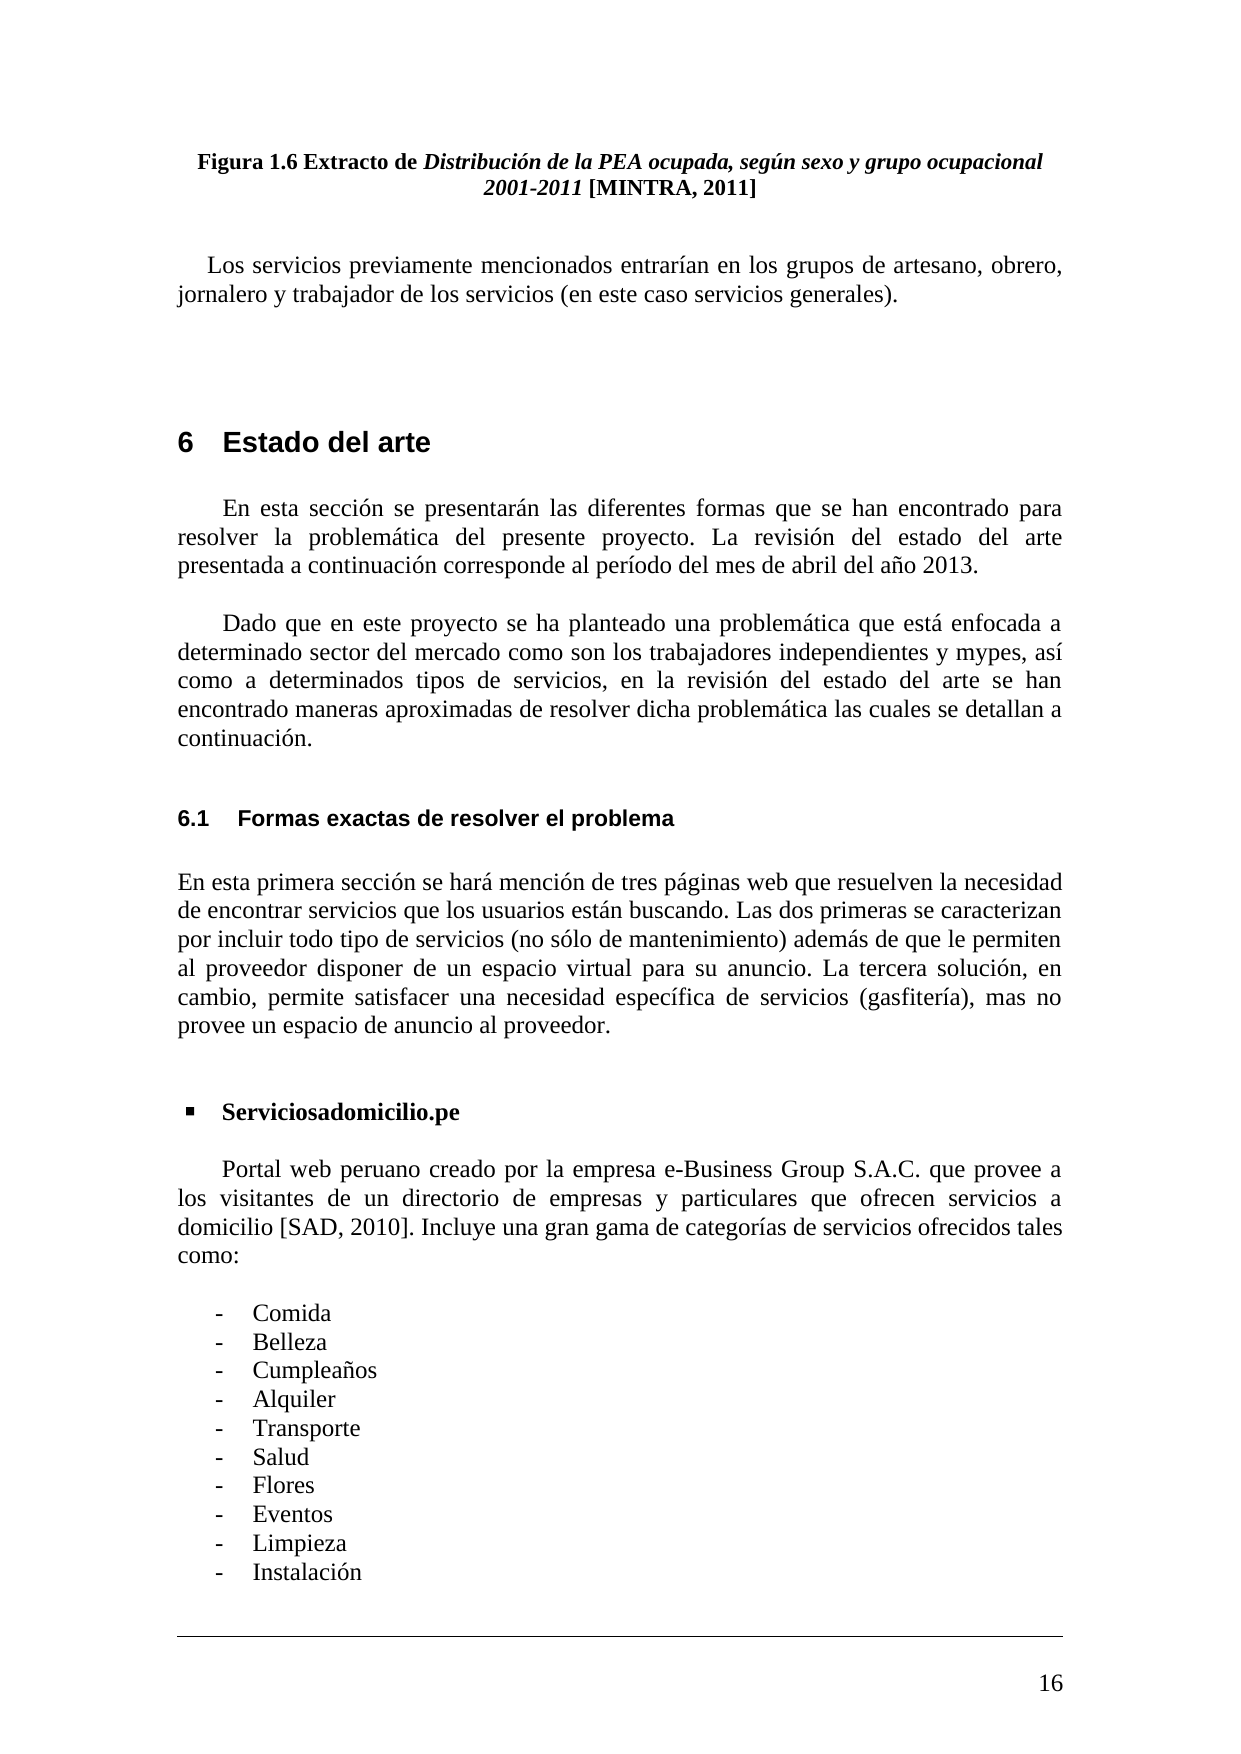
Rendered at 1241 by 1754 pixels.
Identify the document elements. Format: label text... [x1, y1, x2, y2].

text En esta primera sección se hará mención de tres páginas web que resuelven la necesidad de encontrar servicios que los usuarios están buscando. Las dos primeras se caracterizan por incluir todo tipo de servicios (no sólo de mantenimiento) además de que le permiten al proveedor disponer de un espacio virtual para su anuncio. La tercera solución, en cambio, permite satisfacer una necesidad específica de servicios (gasfitería), mas no provee un espacio de anuncio al proveedor. [177, 867, 1063, 1039]
text Portal web peruano creado por la empresa e-Business Group S.A.C. que provee a los visitantes de un directorio de empresas y particulares que ofrecen servicios a domicilio [SAD, 2010]. Incluye una gran gama de categorías de servicios ofrecidos tales como: [177, 1154, 1063, 1269]
subtitle Formas exactas de resolver el problema [177, 805, 1063, 832]
text En esta sección se presentarán las diferentes formas que se han encontrado para resolver la problemática del presente proyecto. La revisión del estado del arte presentada a continuación corresponde al período del mes de abril del año 2013. [177, 493, 1063, 579]
list Comida [215, 1298, 1063, 1327]
text Los servicios previamente mencionados entrarían en los grupos de artesano, obrero, jornalero y trabajador de los servicios (en este caso servicios generales). [177, 250, 1063, 307]
subtitle Estado del arte [177, 429, 1063, 458]
list Salud [215, 1442, 1063, 1471]
list Eventos [215, 1499, 1063, 1528]
list Cumpleaños [215, 1356, 1063, 1384]
list Alquiler [215, 1384, 1063, 1413]
list Belleza [215, 1327, 1063, 1356]
list Serviciosadomicilio.pe [184, 1097, 1063, 1126]
text Dado que en este proyecto se ha planteado una problemática que está enfocada a determinado sector del mercado como son los trabajadores independientes y mypes, así como a determinados tipos de servicios, en la revisión del estado del arte se han encontrado maneras aproximadas de resolver dicha problemática las cuales se detallan a continuación. [177, 608, 1063, 752]
list Limpieza [215, 1528, 1063, 1557]
list Flores [215, 1471, 1063, 1499]
list Instalación [215, 1557, 1063, 1586]
list Transporte [215, 1413, 1063, 1442]
text Figura 1.6 Extracto de Distribución de la PEA ocupada, según sexo y grupo ocupacional 2001-2011 [MINTRA, 2011] [177, 148, 1063, 200]
